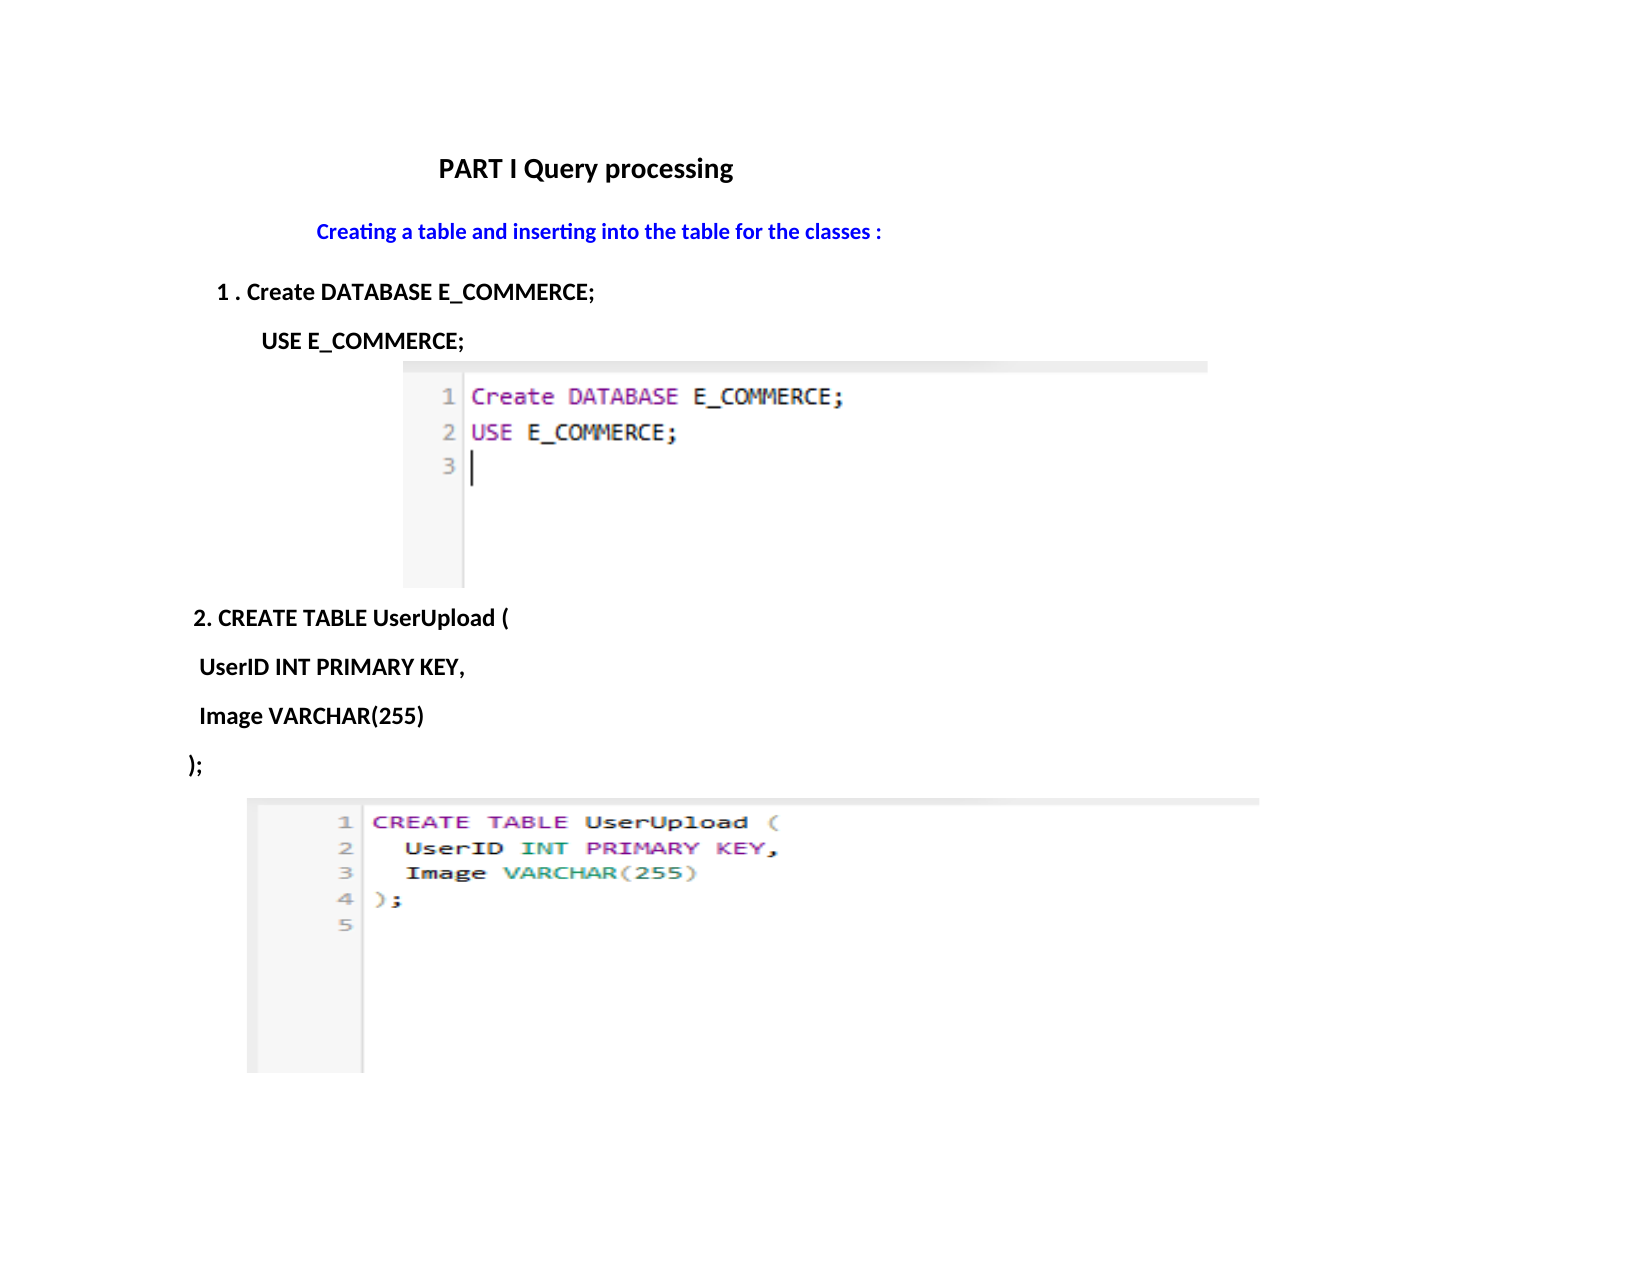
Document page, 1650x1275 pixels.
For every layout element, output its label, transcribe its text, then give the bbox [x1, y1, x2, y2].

text ); [188, 749, 1556, 780]
text 2. CREATE TABLE UserUpload ( [188, 543, 1556, 633]
picture [246, 798, 1260, 1073]
picture [403, 386, 1208, 543]
text USE E_COMMERCE; [188, 325, 1556, 386]
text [188, 150, 1556, 307]
text Image VARCHAR(255) [188, 700, 1556, 731]
text UserID INT PRIMARY KEY, [188, 651, 1556, 682]
